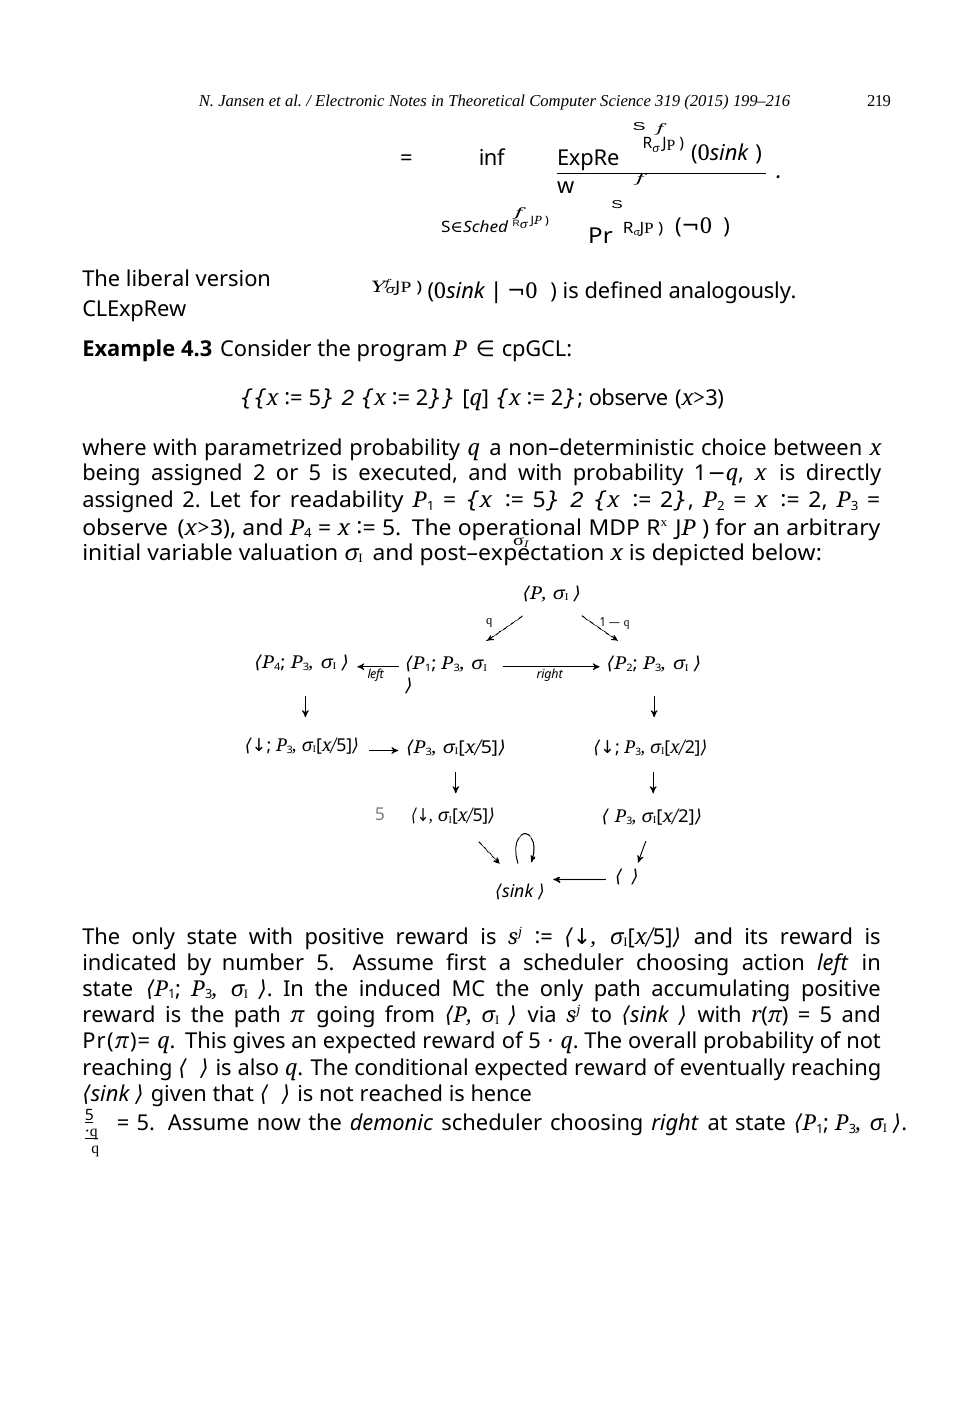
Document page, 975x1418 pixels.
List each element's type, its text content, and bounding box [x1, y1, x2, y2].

text ⟨P3, σI[x/5]⟩ [406, 734, 546, 758]
text 5·q [84, 1107, 105, 1140]
text {{x := 5} 2 {x := 2}} [q] {x := 2}; observe (x>3) [78, 381, 885, 412]
text ⟨P2; P3, σI ⟩ [606, 651, 908, 675]
text Yf JP ) [371, 276, 422, 297]
text left [367, 667, 386, 682]
picture [581, 615, 618, 641]
text The only state with positive reward is sj := ⟨↓, σI[x/5]⟩ and its reward is indicated by number 5. Assume first a scheduler choosing action left in state ⟨P1; P3, σI ⟩. In the induced MC the only path accumulating positive reward is the path π going from ⟨P, σI ⟩ via sj to ⟨sink ⟩ with r(π) = 5 and Pr(π)= q. This gives an expected reward of 5 · q. The overall probability of not reaching ⟨ ⟩ is also q. The conditional expected reward of eventually reaching ⟨sink ⟩ given that ⟨ ⟩ is not reached is hence [82, 922, 881, 1107]
text ⟨P4; P3, σI ⟩ [71, 649, 349, 673]
text The liberal version CLExpRew [82, 263, 371, 323]
text Pr RσJP ) [588, 210, 674, 239]
picture [478, 841, 500, 864]
text Example 4.3 Consider the program P ∈ cpGCL: [82, 333, 908, 362]
text . [650, 165, 908, 181]
text S∈Sched Rσ JP ) [71, 218, 550, 237]
text ⟨↓; P3, σI[x/2]⟩ [593, 734, 908, 758]
text (¬0 ) [675, 210, 908, 239]
text ⟨ P3, σI[x/2]⟩ ⟨ ⟩ [553, 760, 704, 895]
text 5 [71, 801, 386, 825]
text ⟨P, σI ⟩ [211, 580, 892, 604]
text = inf [71, 143, 505, 171]
text Rσ JP ) (0sink ) [642, 143, 908, 165]
text ⟨↓, σI[x/5]⟩ [411, 779, 546, 827]
text ⟨P1; P3, σI ⟩ [405, 651, 496, 695]
text ExpRew [557, 143, 631, 173]
text ExpRew [557, 174, 631, 199]
text ⟨↓; P3, σI[x/5]⟩ [244, 732, 386, 756]
text q [91, 1140, 105, 1157]
text ⟨sink ⟩ [390, 878, 546, 903]
picture [515, 833, 536, 864]
picture [553, 877, 606, 883]
text right [536, 667, 564, 682]
text where with parametrized probability q a non–deterministic choice between x being assigned 2 or 5 is executed, and with probability 1−q, x is directly assigned 2. Let for readability P1 = {x := 5} 2 {x := 2}, P2 = x := 2, P3 = observe (x>3), and P4 = x := 5. The operational MDP Rx JP ) for an arbitrary initial variable valuation σI and post–expectation x is depicted below: [82, 435, 881, 567]
text (0sink | ¬0 ) is defined analogously. [427, 275, 908, 305]
text = 5. Assume now the demonic scheduler choosing right at state ⟨P1; P3, σI ⟩. [117, 1107, 908, 1136]
picture [486, 615, 523, 641]
